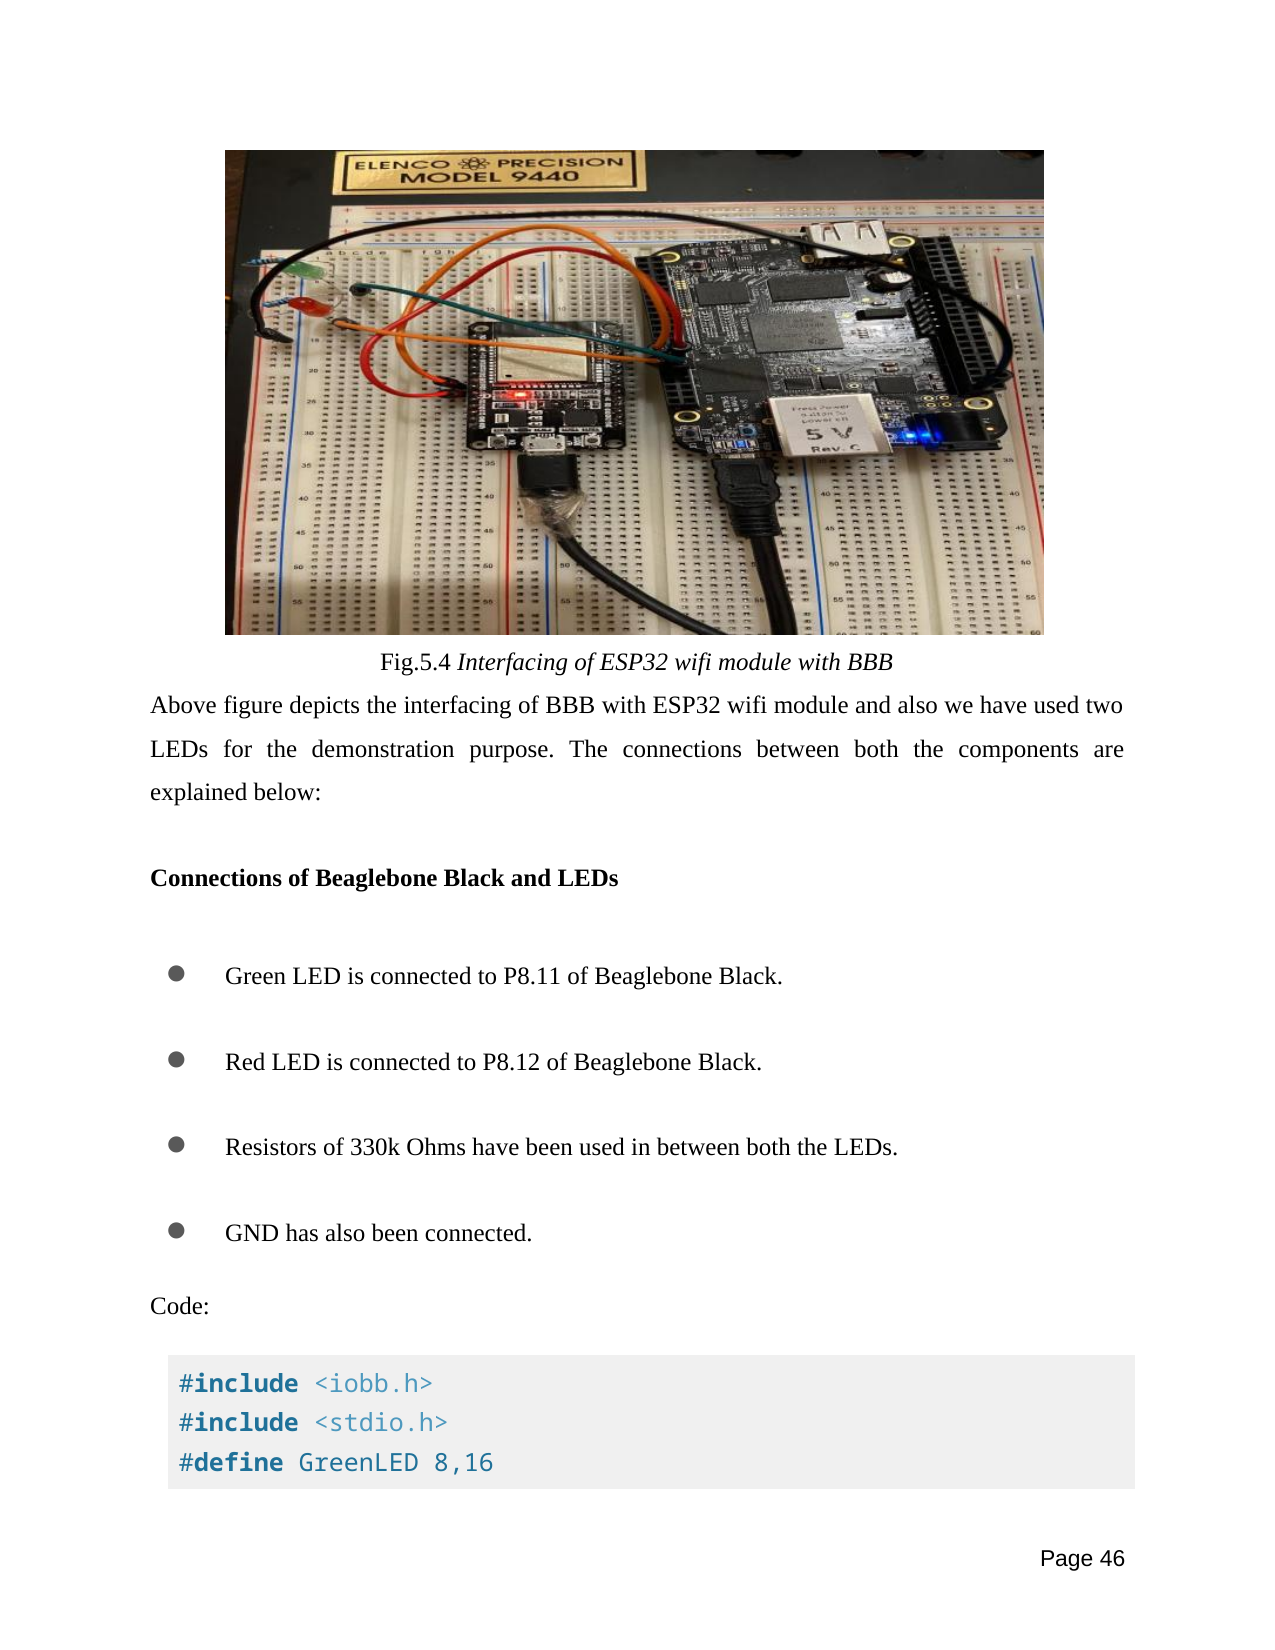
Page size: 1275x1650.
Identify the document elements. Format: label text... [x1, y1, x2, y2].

text Code: [150, 1291, 1125, 1320]
text Fig.5.4 Interfacing of ESP32 wifi module with BBB [150, 647, 1125, 676]
picture [225, 150, 1044, 635]
list GND has also been connected. [187, 1206, 1125, 1249]
list Green LED is connected to P8.11 of Beaglebone Black. [187, 949, 1125, 992]
list Resistors of 330k Ohms have been used in between both the LEDs. [187, 1120, 1125, 1163]
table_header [168, 1355, 1135, 1489]
text Above figure depicts the interfacing of BBB with ESP32 wifi module and also we have used two LEDs for the demonstration purpose. The connections between both the components are explained below: [150, 691, 1125, 806]
list Red LED is connected to P8.12 of Beaglebone Black. [187, 1035, 1125, 1078]
text Connections of Beaglebone Black and LEDs [150, 863, 1125, 892]
